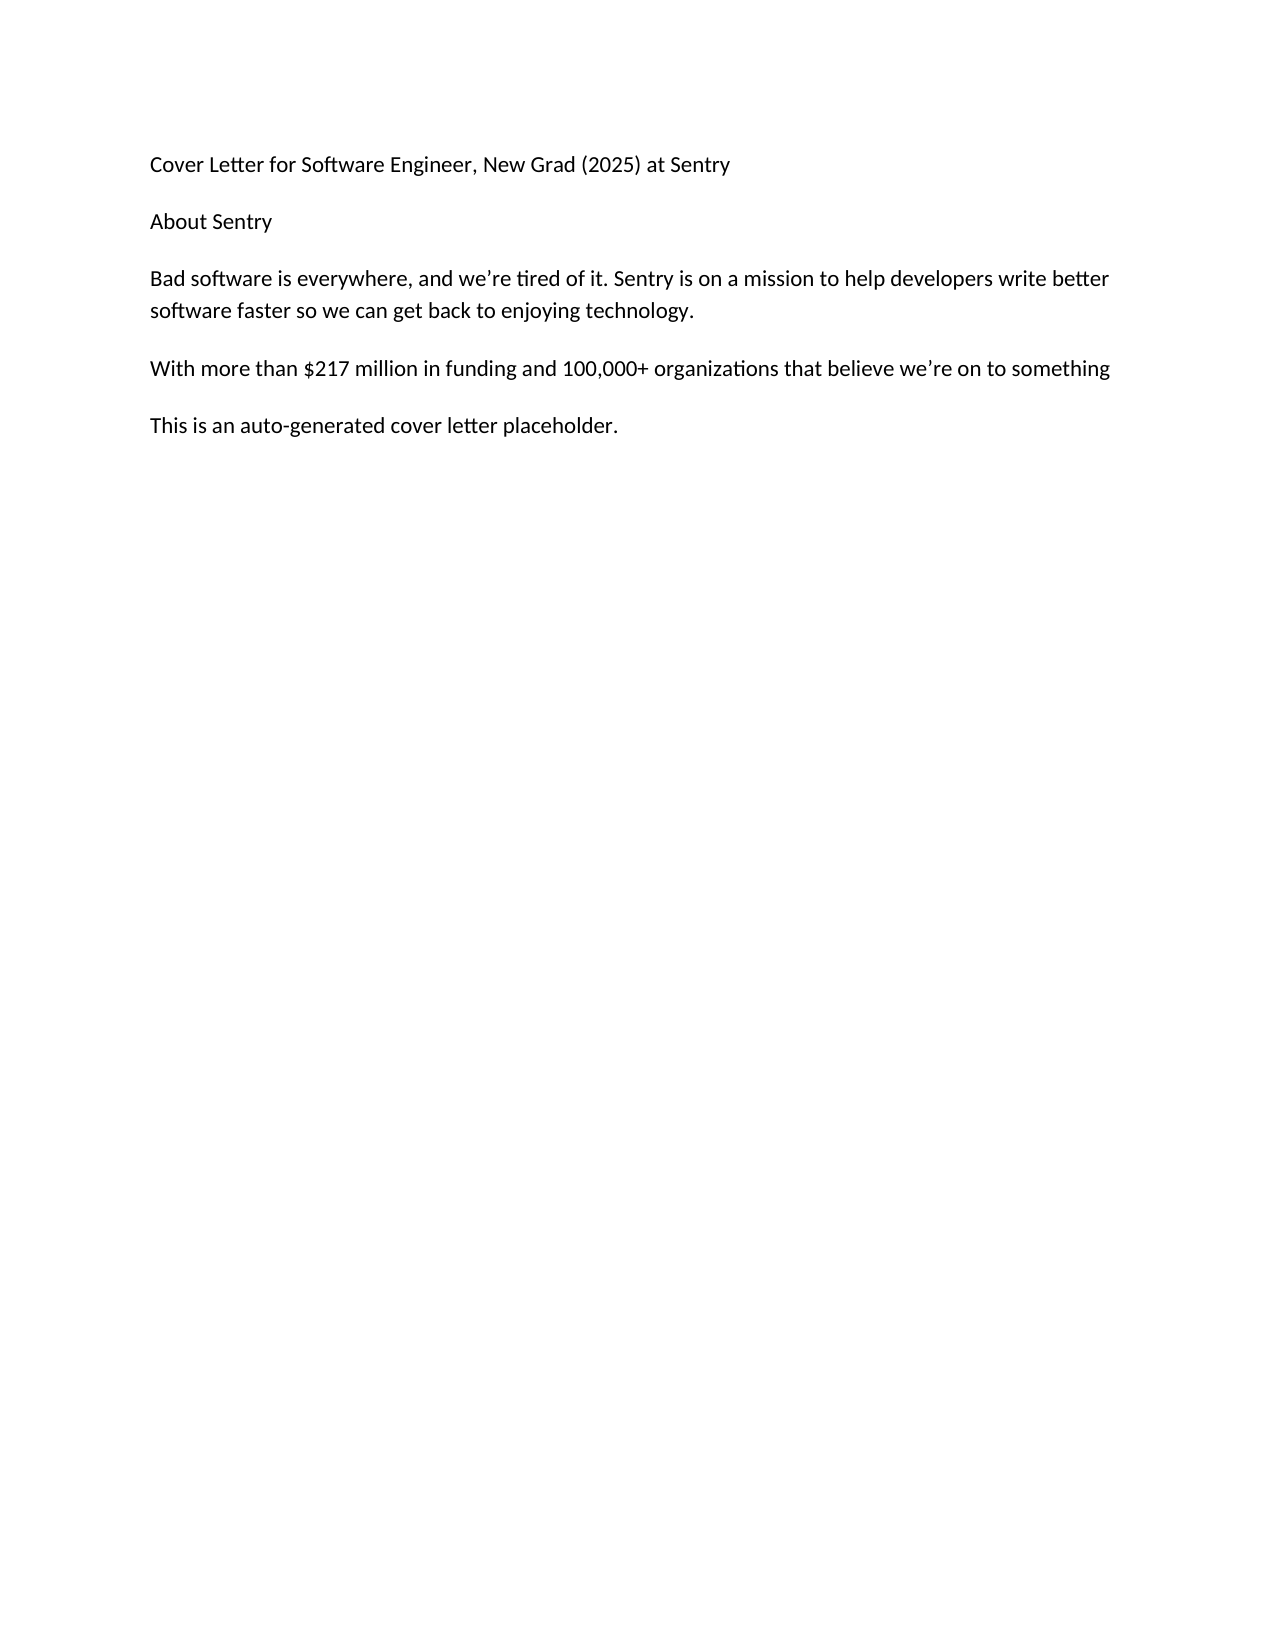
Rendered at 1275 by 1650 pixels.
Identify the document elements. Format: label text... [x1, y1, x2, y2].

text Cover Letter for Software Engineer, New Grad (2025) at Sentry [150, 150, 1125, 178]
text About Sentry [150, 207, 1125, 235]
text With more than $217 million in funding and 100,000+ organizations that believe we’re on to something [150, 354, 1125, 382]
text This is an auto-generated cover letter placeholder. [150, 411, 1125, 439]
text Bad software is everywhere, and we’re tired of it. Sentry is on a mission to help developers write better software faster so we can get back to enjoying technology. [150, 264, 1125, 324]
